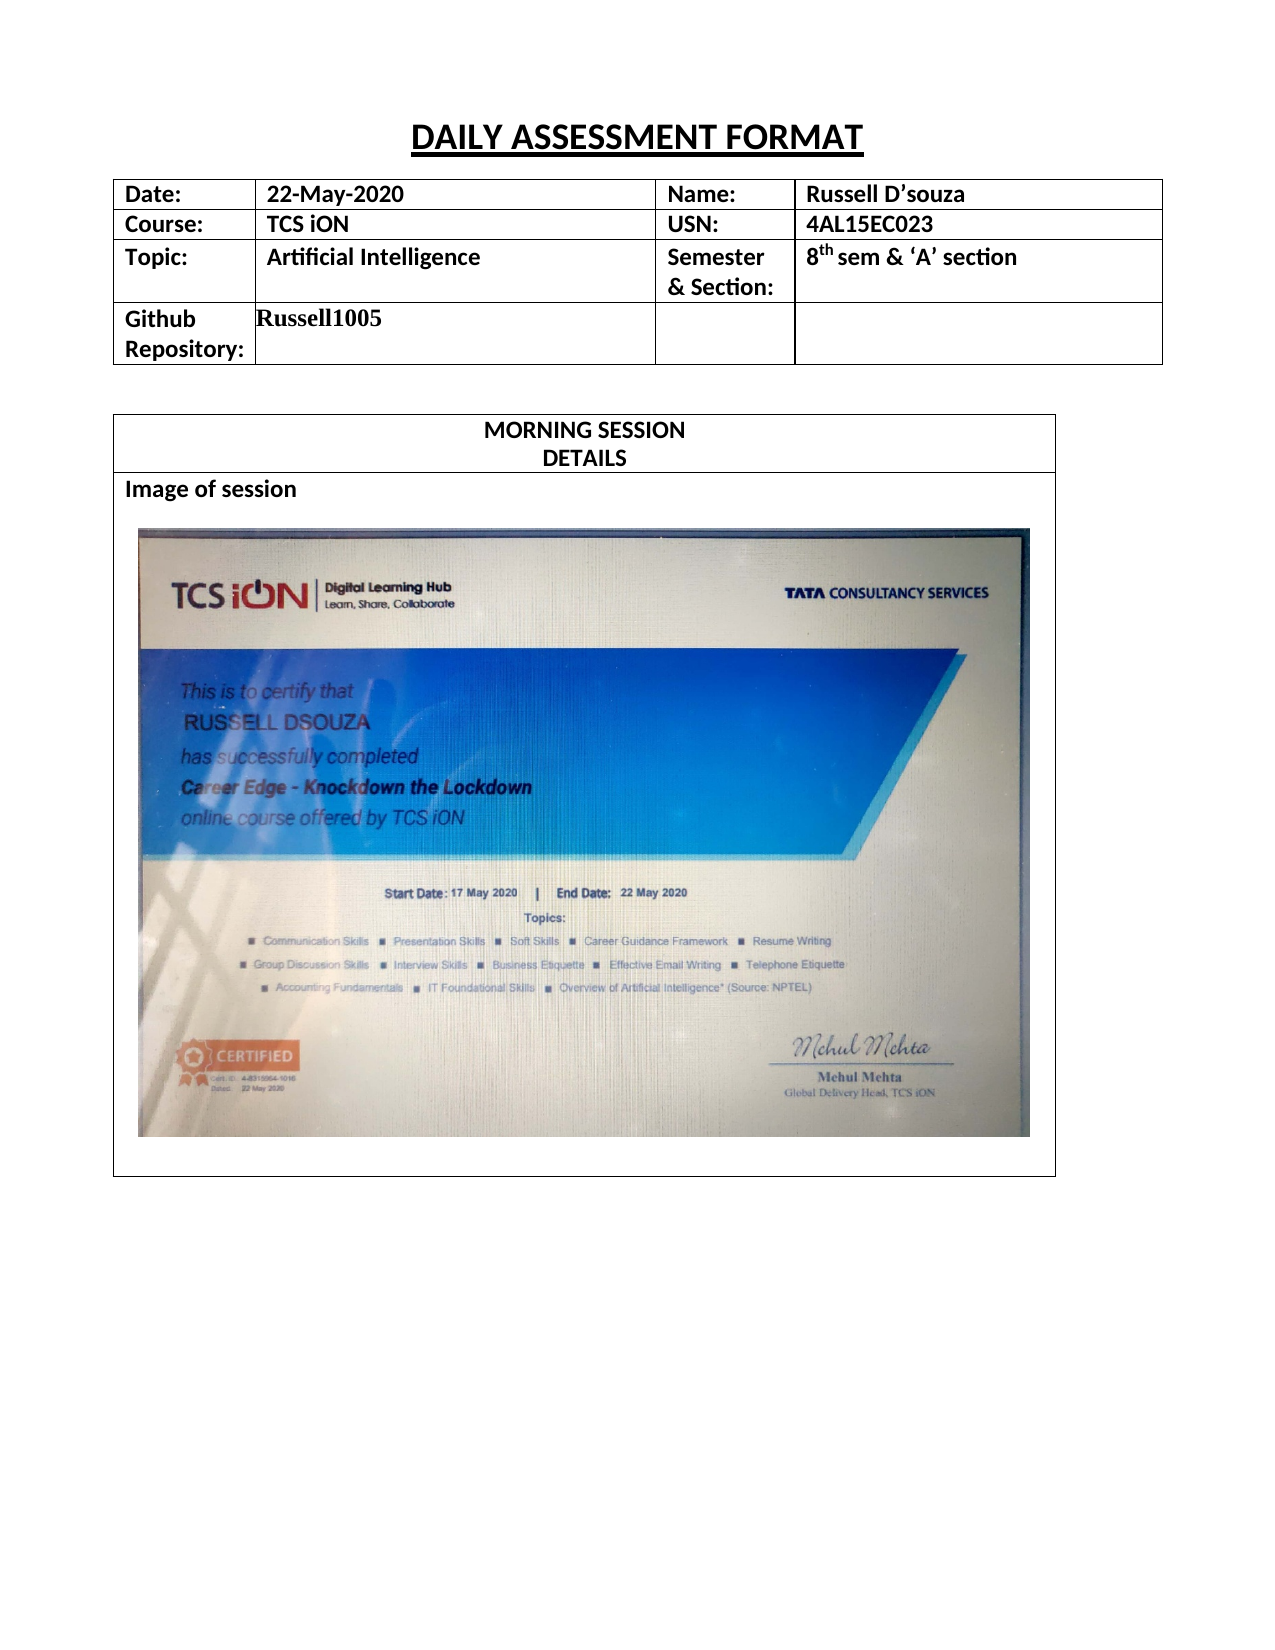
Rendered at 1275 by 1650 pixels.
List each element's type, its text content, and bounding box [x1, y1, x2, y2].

table_cell TCS iON [256, 210, 655, 239]
table_cell Course: [114, 210, 255, 239]
table_cell 4AL15EC023 [796, 210, 1162, 239]
table_cell Artificial Intelligence [256, 240, 655, 302]
table_cell Russell1005 [256, 303, 655, 364]
text DAILY ASSESSMENT FORMAT [409, 113, 866, 159]
table_cell [656, 303, 794, 364]
picture [138, 528, 1030, 1137]
table_header Date: [114, 180, 255, 209]
table_cell Github Repository: [114, 303, 255, 364]
table_header MORNING SESSION DETAILS [114, 415, 1055, 472]
table_cell Image of session [114, 473, 1055, 1176]
table_cell Topic: [114, 240, 255, 302]
table_header Russell D’souza [796, 180, 1162, 209]
table_cell USN: [656, 210, 794, 239]
table_header 22-May-2020 [256, 180, 655, 209]
table_cell 8th sem & ‘A’ section [796, 240, 1162, 302]
table_cell [796, 303, 1162, 364]
table_cell Semester & Section: [656, 240, 794, 302]
table_header Name: [656, 180, 794, 209]
